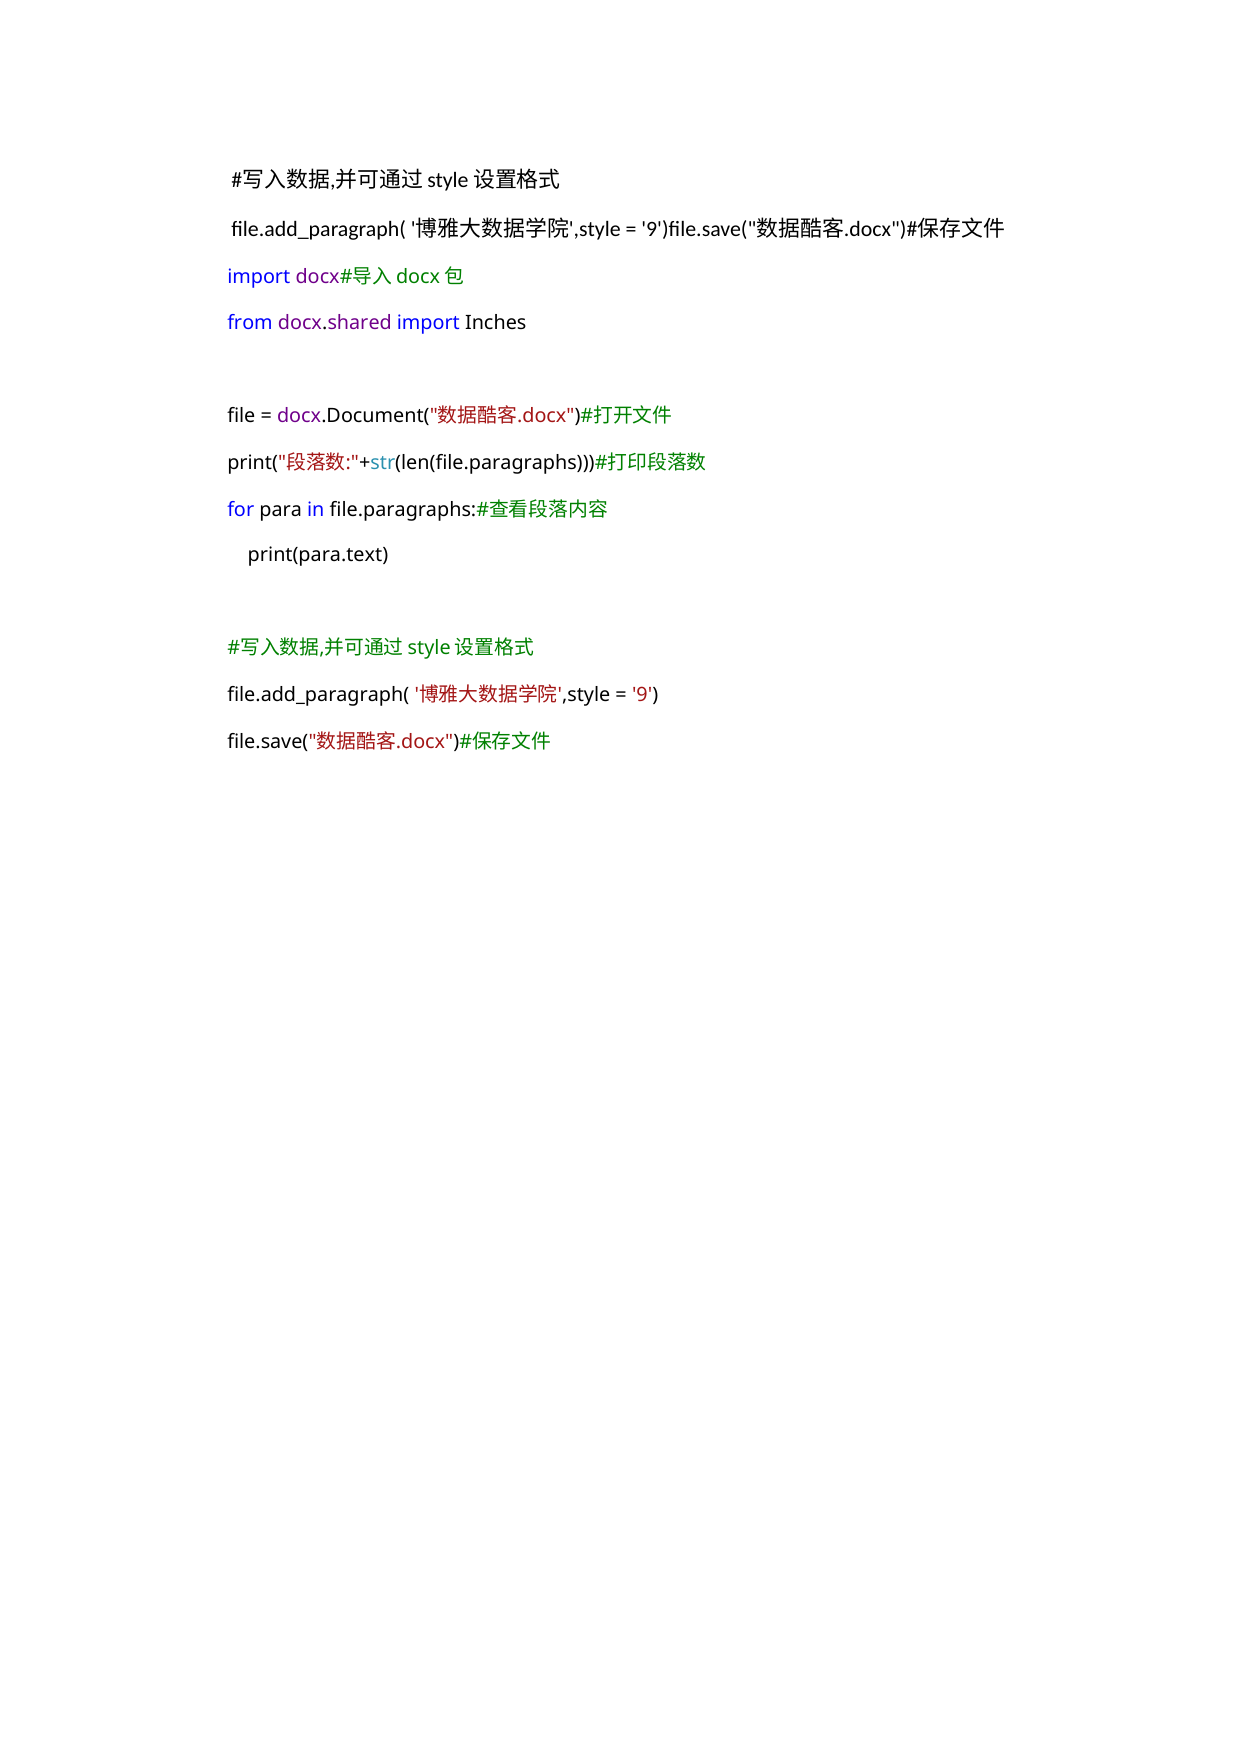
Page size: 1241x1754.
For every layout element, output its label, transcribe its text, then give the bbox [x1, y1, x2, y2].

text import docx#导入docx包 [187, 259, 1053, 291]
text file = docx.Document("数据酷客.docx")#打开文件 [187, 397, 1053, 430]
text file.save("数据酷客.docx")#保存文件 [187, 724, 1053, 756]
text file.add_paragraph( '博雅大数据学院',style = '9') [187, 677, 1053, 709]
text #写入数据,并可通过style设置格式 [187, 162, 1053, 194]
text file.add_paragraph( '博雅大数据学院',style = '9')file.save("数据酷客.docx")#保存文件 [187, 210, 1053, 243]
text for para in file.paragraphs:#查看段落内容 [187, 491, 1053, 524]
text print("段落数:"+str(len(file.paragraphs)))#打印段落数 [187, 444, 1053, 477]
text from docx.shared import Inches [187, 306, 1053, 338]
text #写入数据,并可通过style设置格式 [187, 630, 1053, 662]
text print(para.text) [187, 538, 1053, 571]
